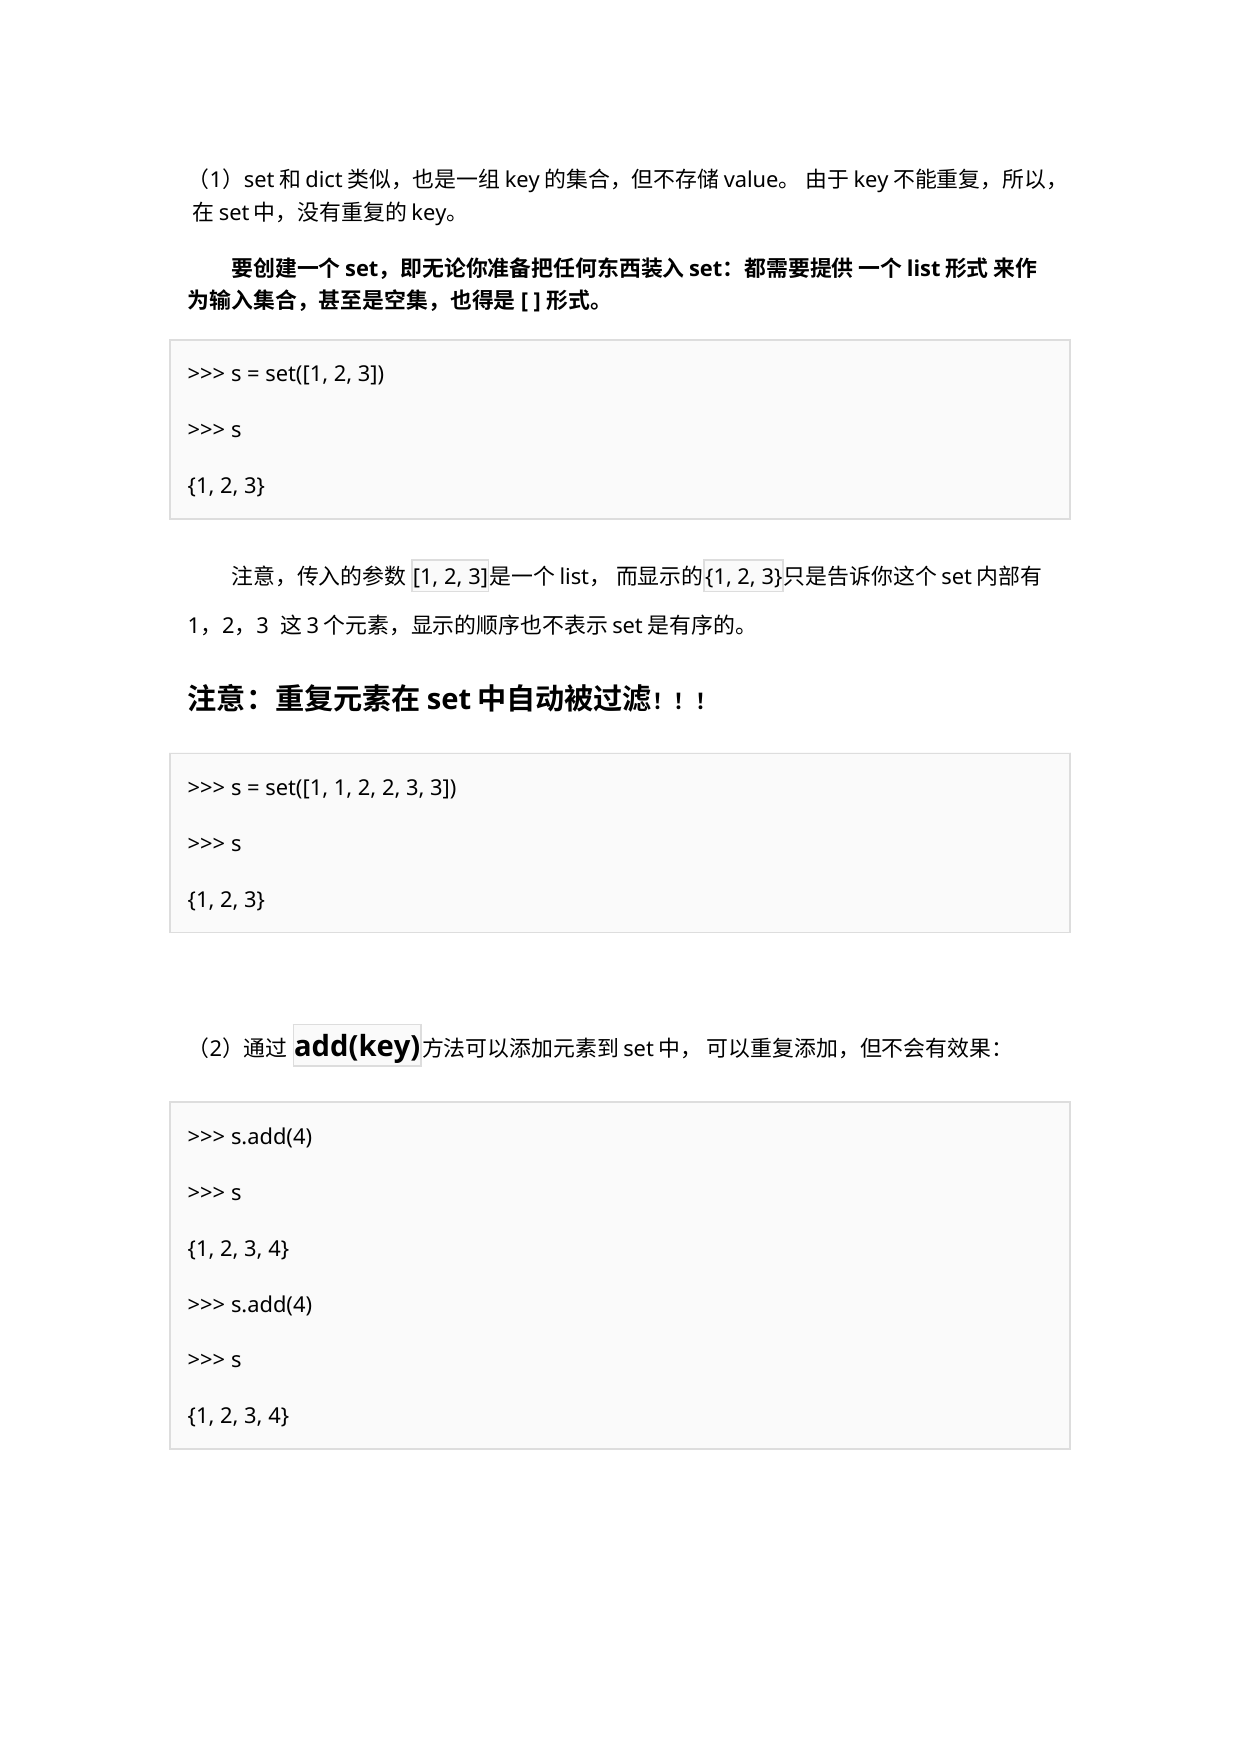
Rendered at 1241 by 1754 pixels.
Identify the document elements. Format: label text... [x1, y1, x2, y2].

text >>> s = set([1, 2, 3]) [171, 341, 1069, 389]
text {1, 2, 3, 4} [171, 1213, 1069, 1264]
text （1）set和dict类似，也是一组key的集合，但不存储value。 由于key不能重复，所以， 在set中，没有重复的key。 [187, 162, 1053, 227]
text >>> s [171, 1325, 1069, 1376]
text >>> s.add(4) [171, 1103, 1069, 1152]
text 注意，传入的参数 [1, 2, 3]是一个list， 而显示的{1, 2, 3}只是告诉你这个set内部有1，2，3 这3个元素，显示的顺序也不表示set是有序的。 [187, 543, 1053, 641]
text >>> s = set([1, 1, 2, 2, 3, 3]) [171, 754, 1069, 803]
text >>> s.add(4) [171, 1269, 1069, 1320]
text >>> s [171, 395, 1069, 446]
text >>> s [171, 808, 1069, 859]
text >>> s [171, 1157, 1069, 1208]
text 要创建一个set，即无论你准备把任何东西装入set：都需要提供 一个list形式 来作为输入集合，甚至是空集，也得是 [ ] 形式。 [187, 250, 1053, 315]
text {1, 2, 3} [171, 864, 1069, 932]
text （2）通过 add(key)方法可以添加元素到set中， 可以重复添加，但不会有效果： [187, 1013, 1053, 1078]
text {1, 2, 3} [171, 451, 1069, 518]
text {1, 2, 3, 4} [171, 1381, 1069, 1448]
text 注意：重复元素在set中自动被过滤！！！ [187, 664, 1053, 729]
